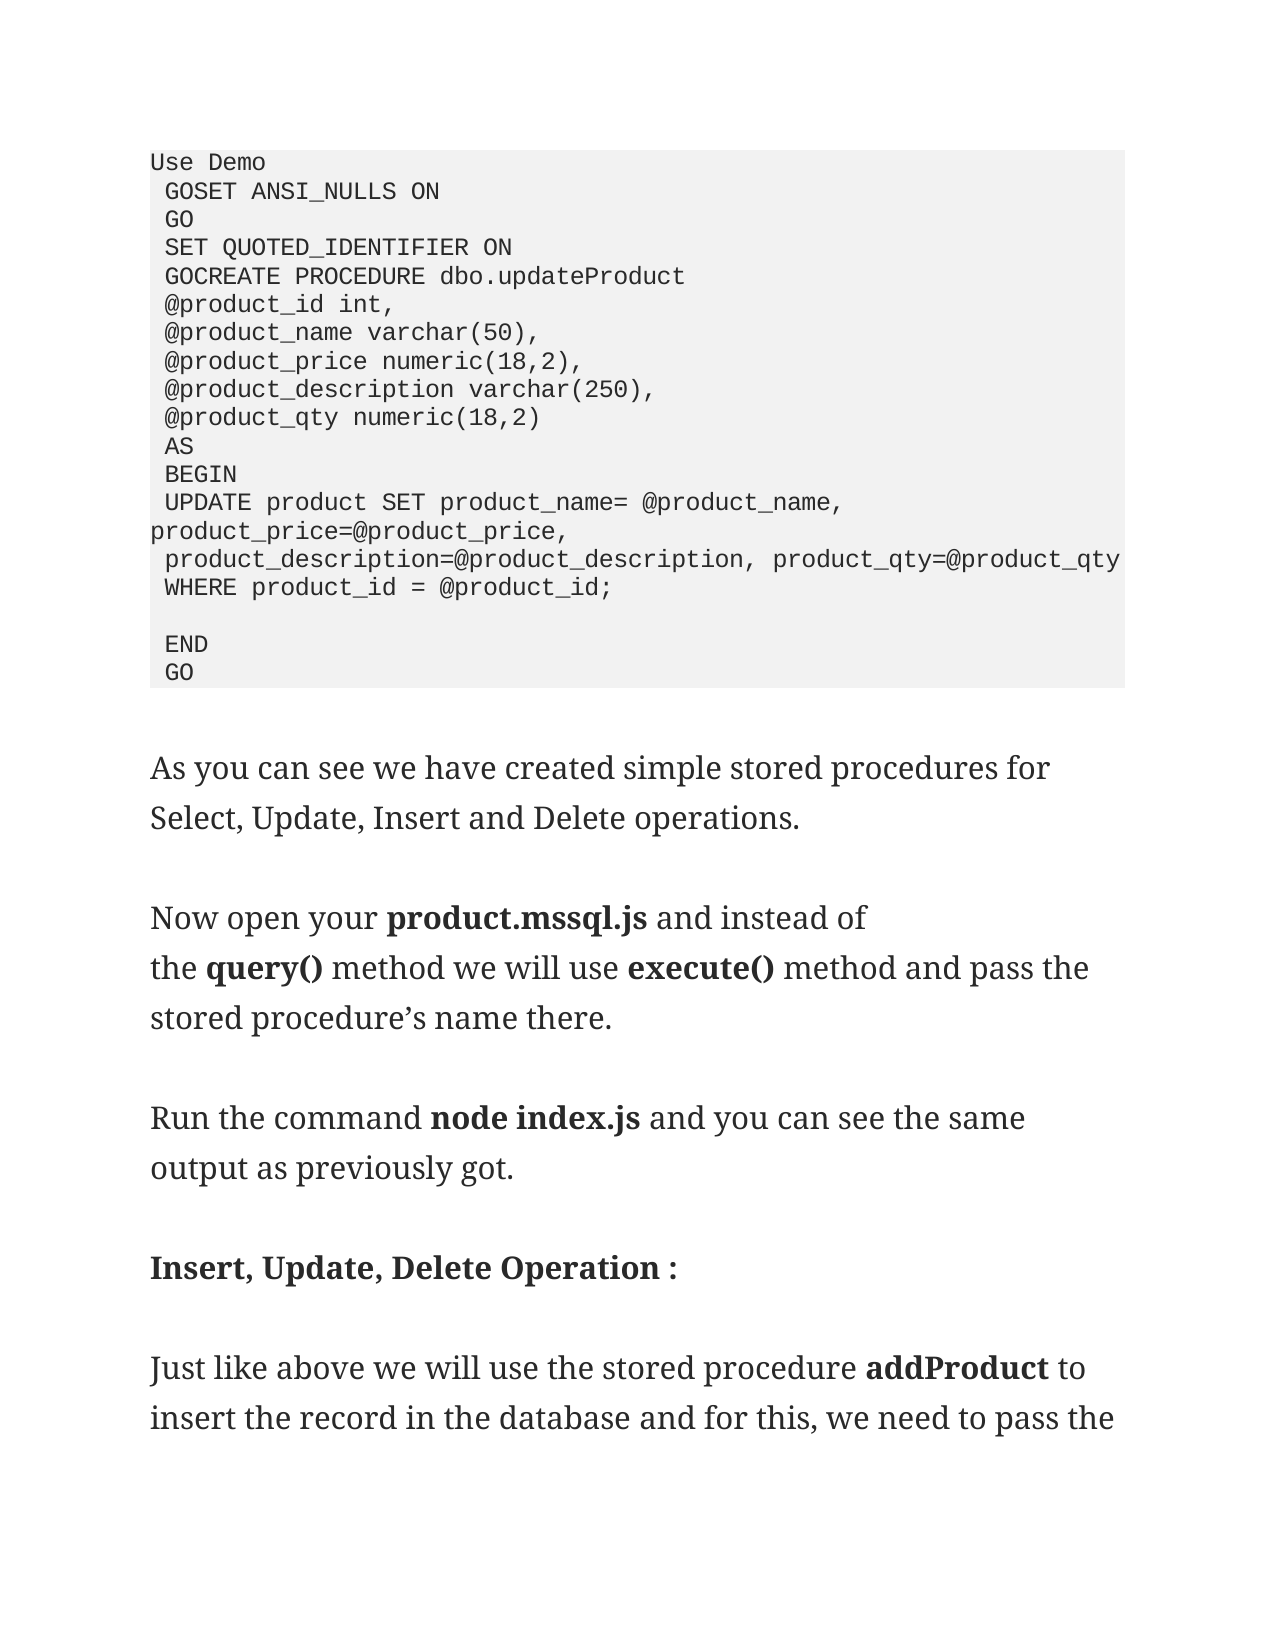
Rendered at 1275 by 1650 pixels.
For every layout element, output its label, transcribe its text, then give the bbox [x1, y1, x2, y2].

text Use Demo GOSET ANSI_NULLS ON GO SET QUOTED_IDENTIFIER ON GOCREATE PROCEDURE dbo.updateProduct @product_id int, @product_name varchar(50), @product_price numeric(18,2), @product_description varchar(250), @product_qty numeric(18,2) AS BEGIN UPDATE product SET product_name= @product_name, product_price=@product_price, product_description=@product_description, product_qty=@product_qty WHERE product_id = @product_id; END GO [150, 150, 1125, 688]
text Now open your product.mssql.js and instead of the query() method we will use execute() method and pass the stored procedure’s name there. [150, 888, 1125, 1038]
text Insert, Update, Delete Operation : [150, 1238, 1125, 1288]
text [150, 1338, 1125, 1438]
text Run the command node index.js and you can see the same output as previously got. [150, 1088, 1125, 1188]
text As you can see we have created simple stored procedures for Select, Update, Insert and Delete operations. [150, 738, 1125, 838]
